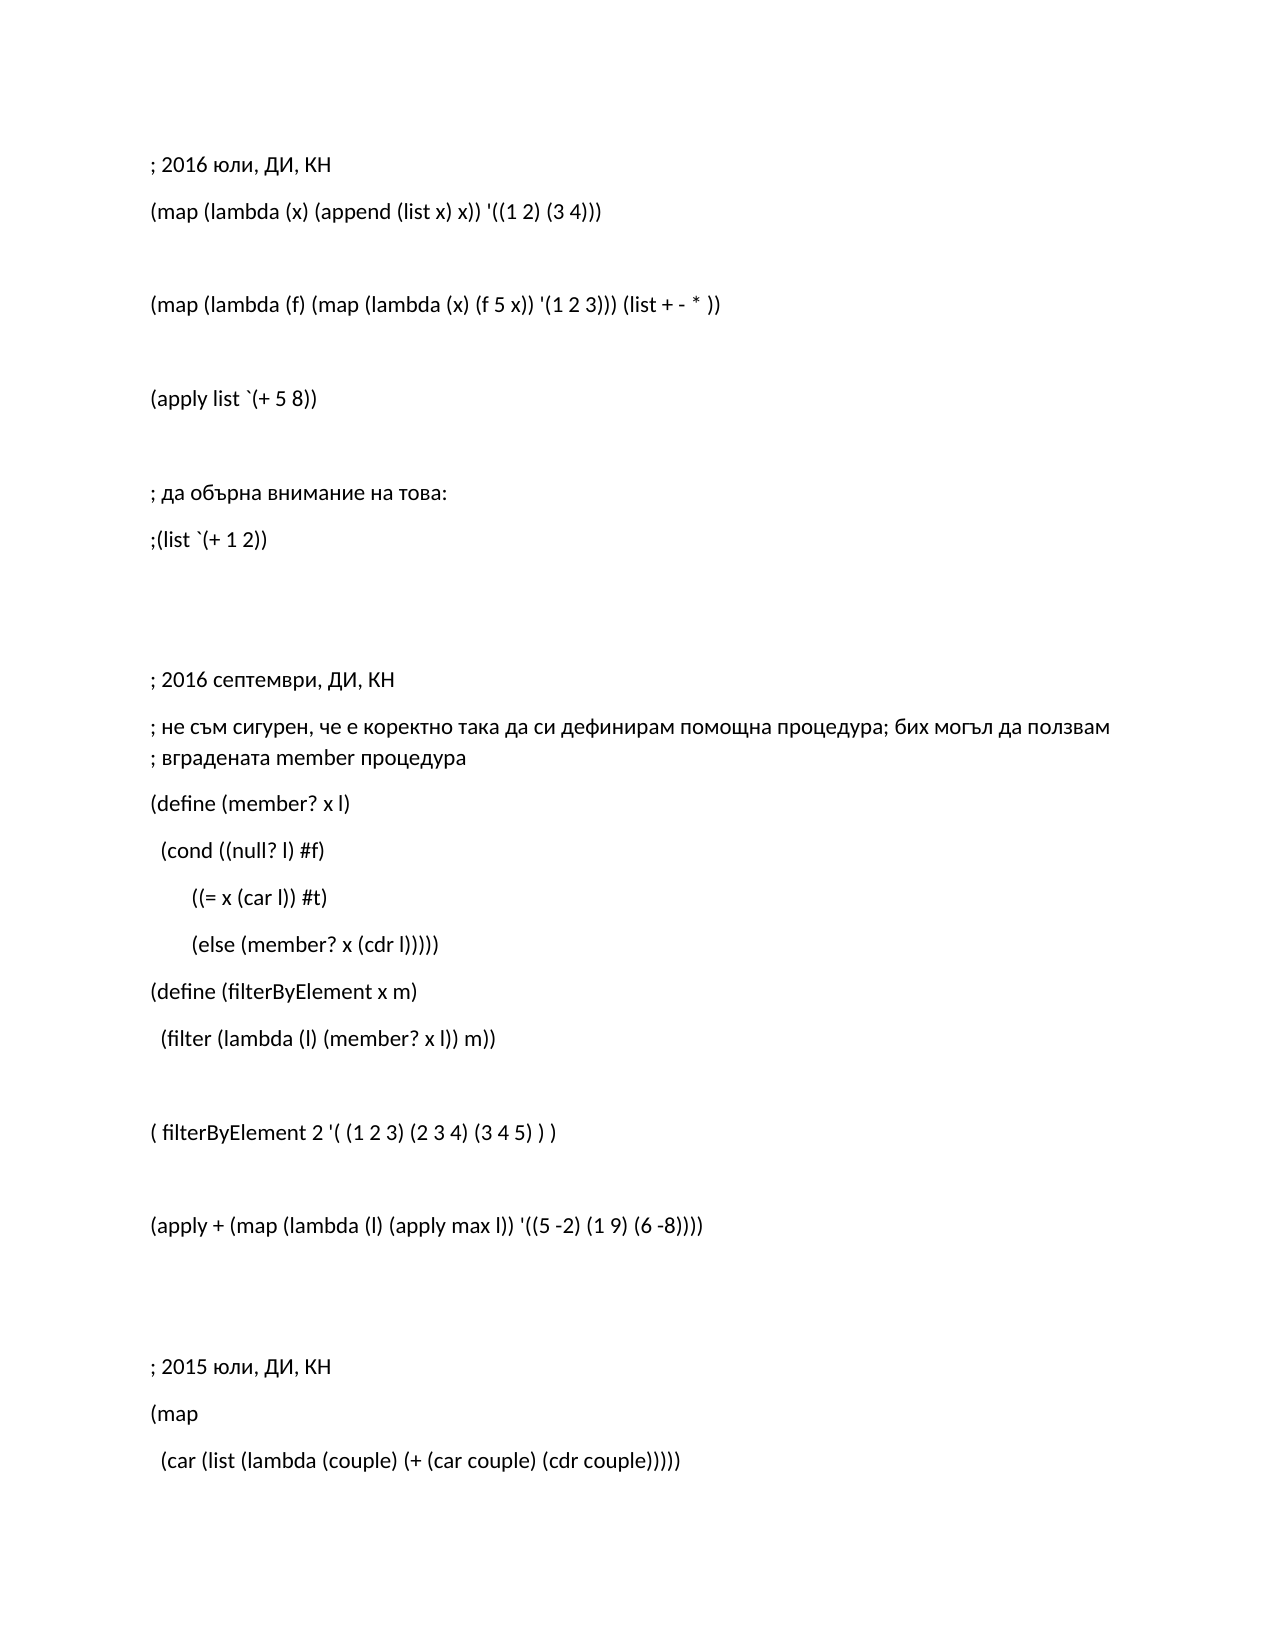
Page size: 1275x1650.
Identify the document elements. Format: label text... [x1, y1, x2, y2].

text (cond ((null? l) #f) [150, 836, 1125, 864]
text (map (lambda (x) (append (list x) x)) '((1 2) (3 4))) [150, 197, 1125, 225]
text (map (lambda (f) (map (lambda (x) (f 5 x)) '(1 2 3))) (list + - * )) [150, 291, 1125, 319]
text (define (filterByElement x m) [150, 977, 1125, 1005]
text (apply list `(+ 5 8)) [150, 384, 1125, 412]
text ;(list `(+ 1 2)) [150, 525, 1125, 553]
text ((= x (car l)) #t) [150, 883, 1125, 911]
text (apply + (map (lambda (l) (apply max l)) '((5 -2) (1 9) (6 -8)))) [150, 1211, 1125, 1239]
text (define (member? x l) [150, 789, 1125, 818]
text ; да обърна внимание на това: [150, 478, 1125, 506]
text ; 2015 юли, ДИ, КН [150, 1352, 1125, 1380]
text (car (list (lambda (couple) (+ (car couple) (cdr couple))))) [150, 1446, 1125, 1474]
text ; 2016 юли, ДИ, КН [150, 150, 1125, 178]
text ; не съм сигурен, че е коректно така да си дефинирам помощна процедура; бих могъл да ползвам ; вградената member процедура [150, 712, 1125, 771]
text (else (member? x (cdr l))))) [150, 930, 1125, 958]
text ( filterByElement 2 '( (1 2 3) (2 3 4) (3 4 5) ) ) [150, 1118, 1125, 1146]
text ; 2016 септември, ДИ, КН [150, 666, 1125, 694]
text (map [150, 1399, 1125, 1427]
text (filter (lambda (l) (member? x l)) m)) [150, 1024, 1125, 1052]
